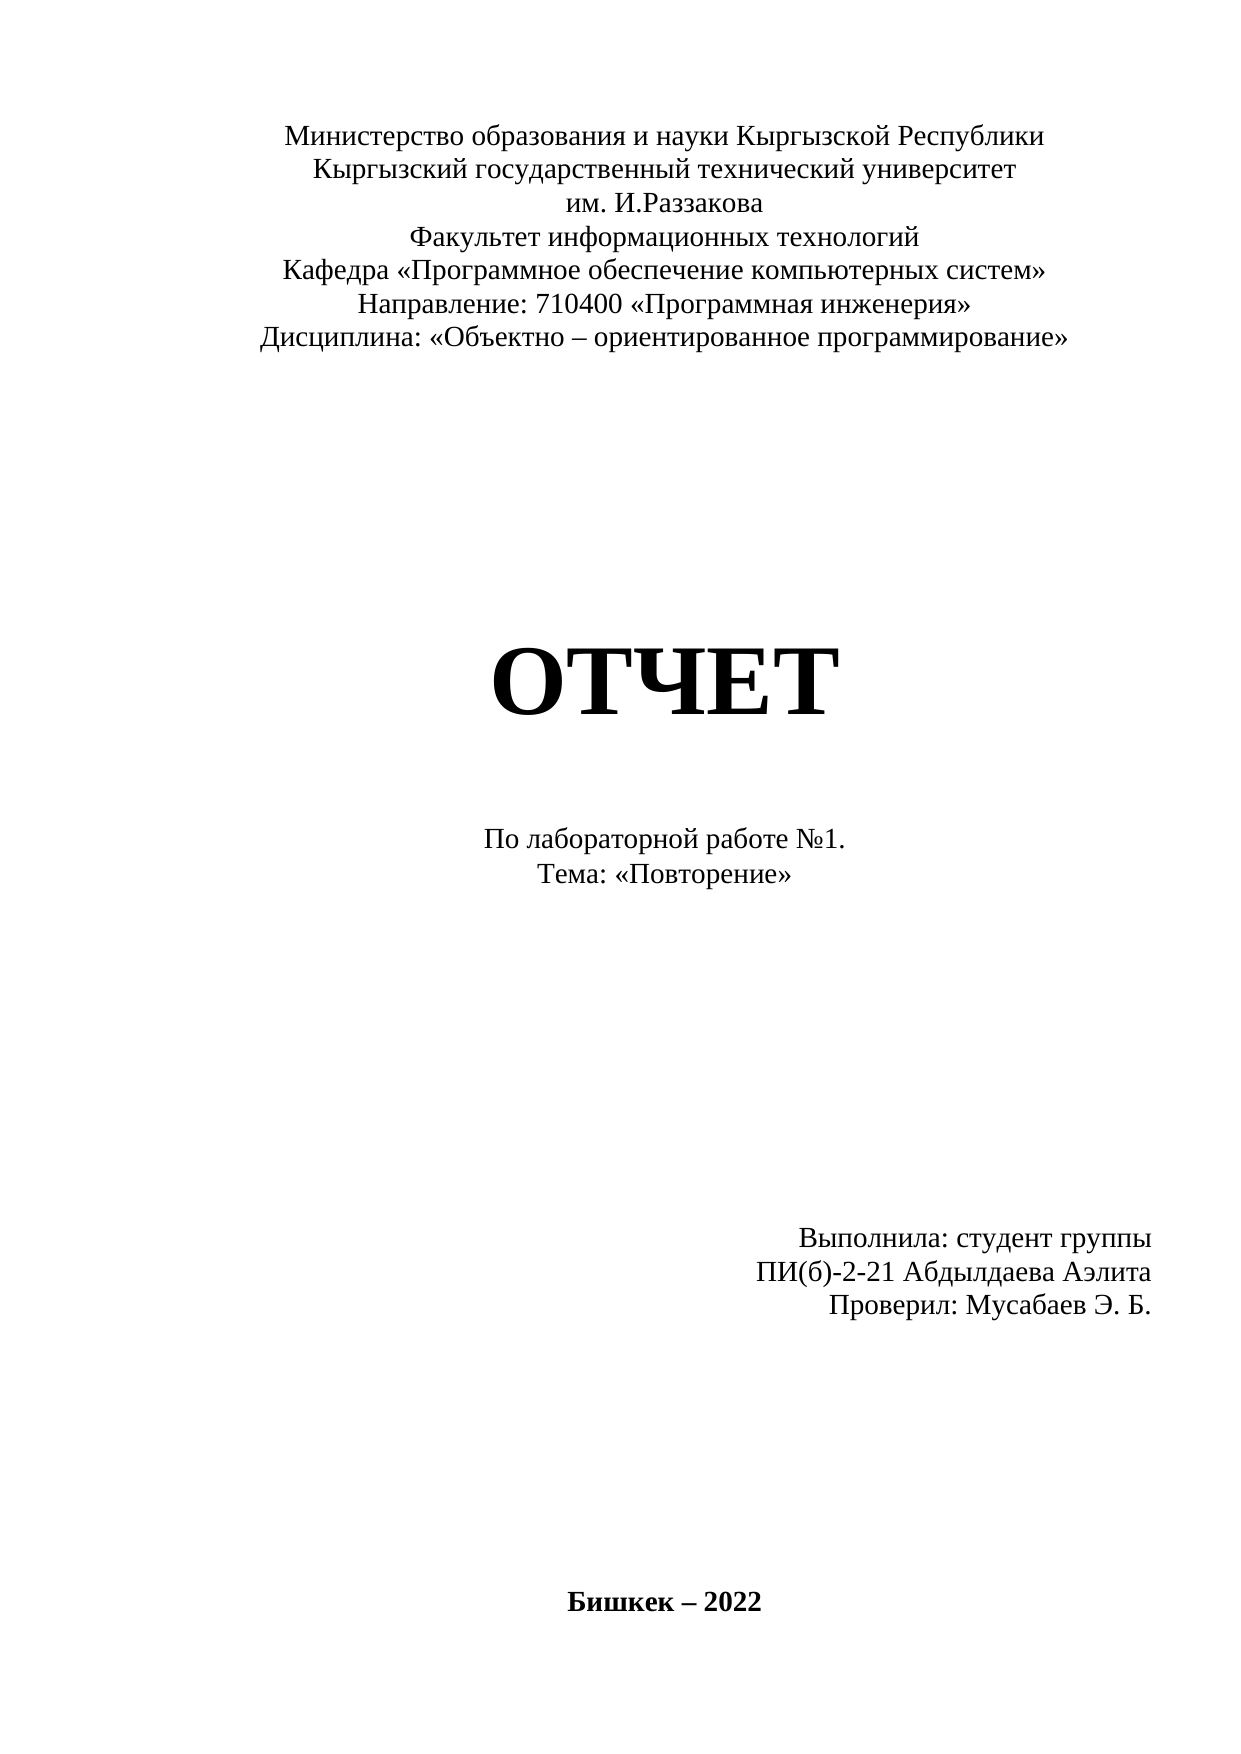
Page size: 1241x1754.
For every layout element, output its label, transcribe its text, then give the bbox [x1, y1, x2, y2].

text Дисциплина: «Объектно – ориентированное программирование» [177, 319, 1152, 353]
text Министерство образования и науки Кыргызской Республики [177, 118, 1152, 152]
text ПИ(б)-2-21 Абдылдаева Аэлита [177, 1254, 1152, 1287]
text Кыргызский государственный технический университет [177, 152, 1152, 185]
text им. И.Раззакова [177, 185, 1152, 219]
text Выполнила: студент группы [177, 1220, 1152, 1254]
text Факультет информационных технологий [177, 219, 1152, 252]
text Кафедра «Программное обеспечение компьютерных систем» [177, 252, 1152, 286]
text По лабораторной работе №1. [177, 821, 1152, 855]
text Тема: «Повторение» [177, 857, 1152, 890]
text Направление: 710400 «Программная инженерия» [177, 286, 1152, 319]
text Бишкек – 2022 [177, 1551, 1152, 1618]
text ОТЧЕТ [177, 621, 1152, 736]
text Проверил: Мусабаев Э. Б. [177, 1287, 1152, 1321]
